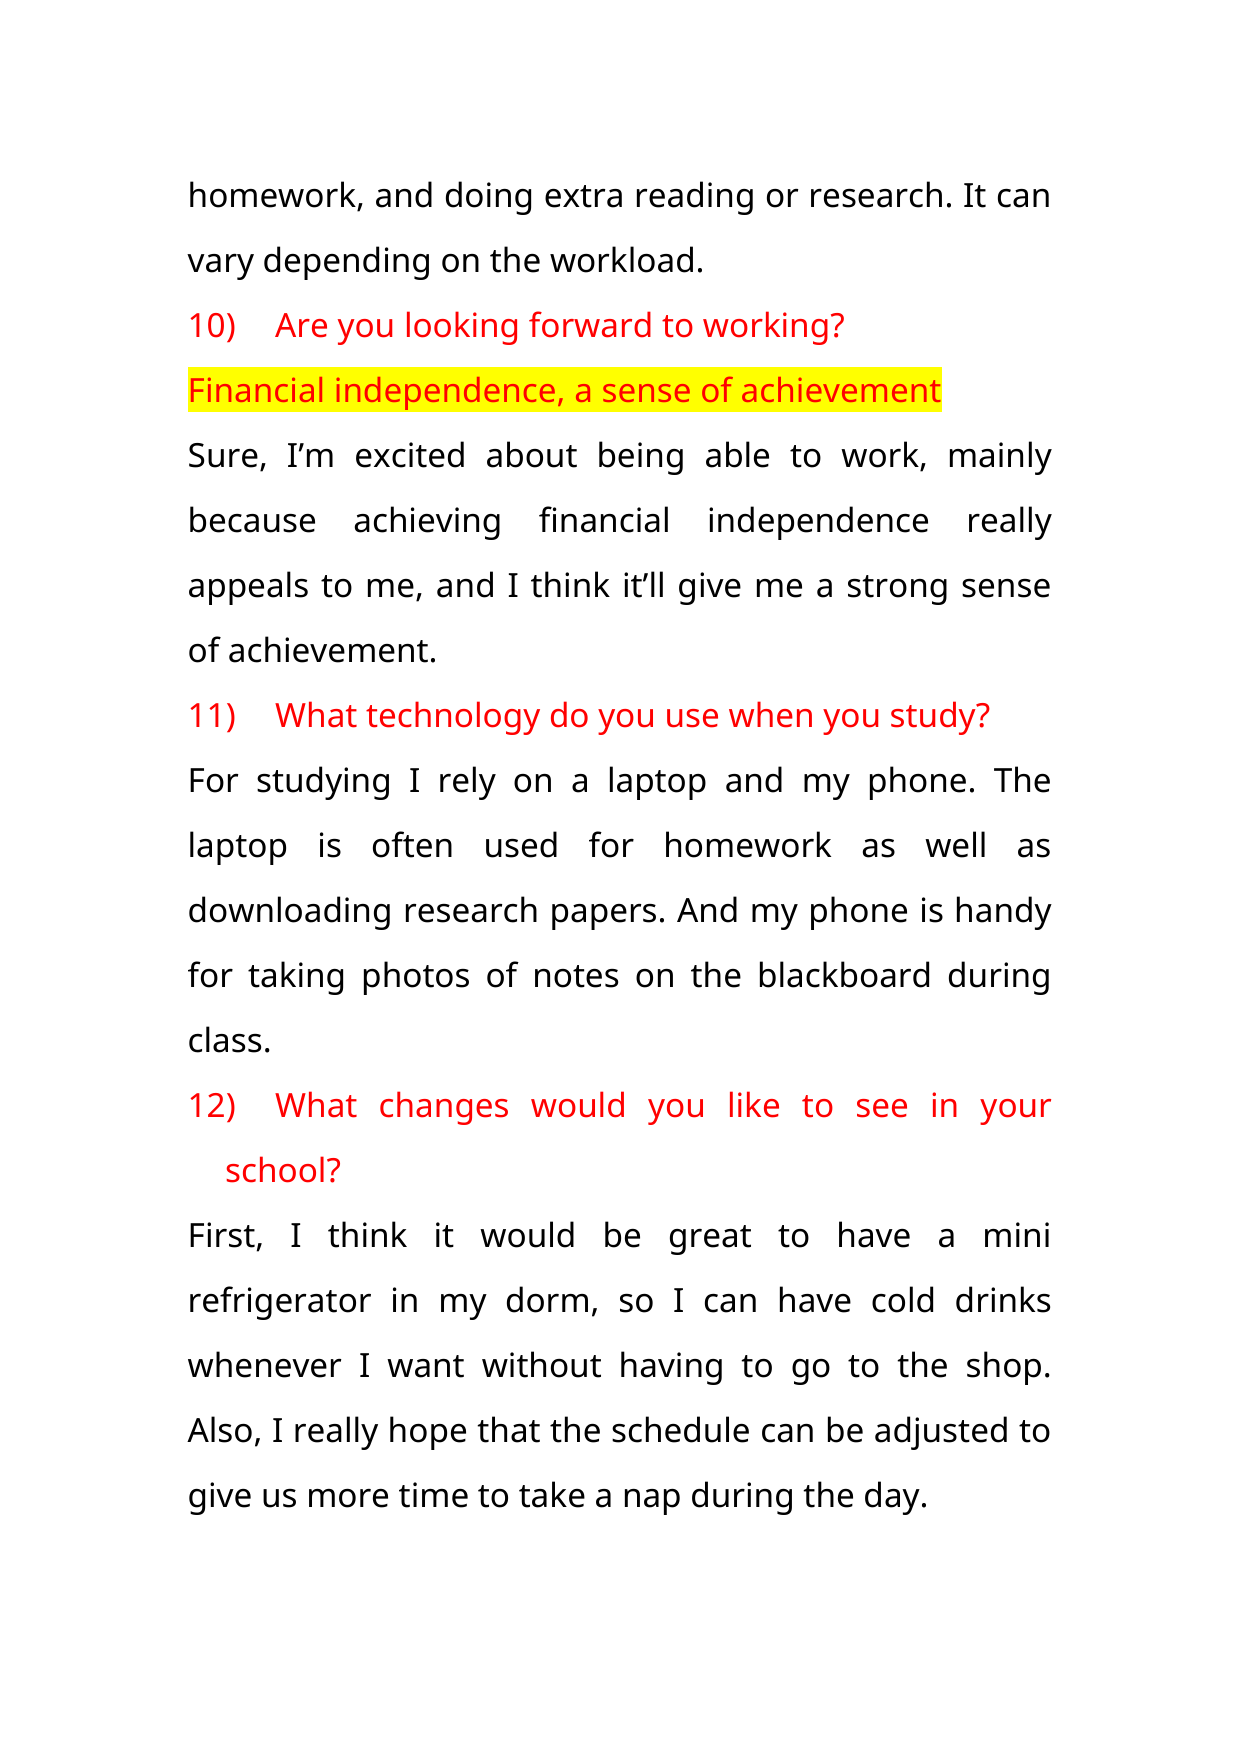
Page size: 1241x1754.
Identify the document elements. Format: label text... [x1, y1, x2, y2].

list Are you looking forward to working? [187, 292, 1053, 357]
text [187, 162, 1053, 292]
text Financial independence, a sense of achievement [187, 357, 1053, 422]
text For studying I rely on a laptop and my phone. The laptop is often used for homework as well as downloading research papers. And my phone is handy for taking photos of notes on the blackboard during class. [187, 747, 1053, 1072]
list What technology do you use when you study? [187, 682, 1053, 747]
text First, I think it would be great to have a mini refrigerator in my dorm, so I can have cold drinks whenever I want without having to go to the shop. Also, I really hope that the schedule can be adjusted to give us more time to take a nap during the day. [187, 1202, 1053, 1527]
text Sure, I’m excited about being able to work, mainly because achieving financial independence really appeals to me, and I think it’ll give me a strong sense of achievement. [187, 422, 1053, 682]
list What changes would you like to see in your school? [187, 1072, 1053, 1202]
